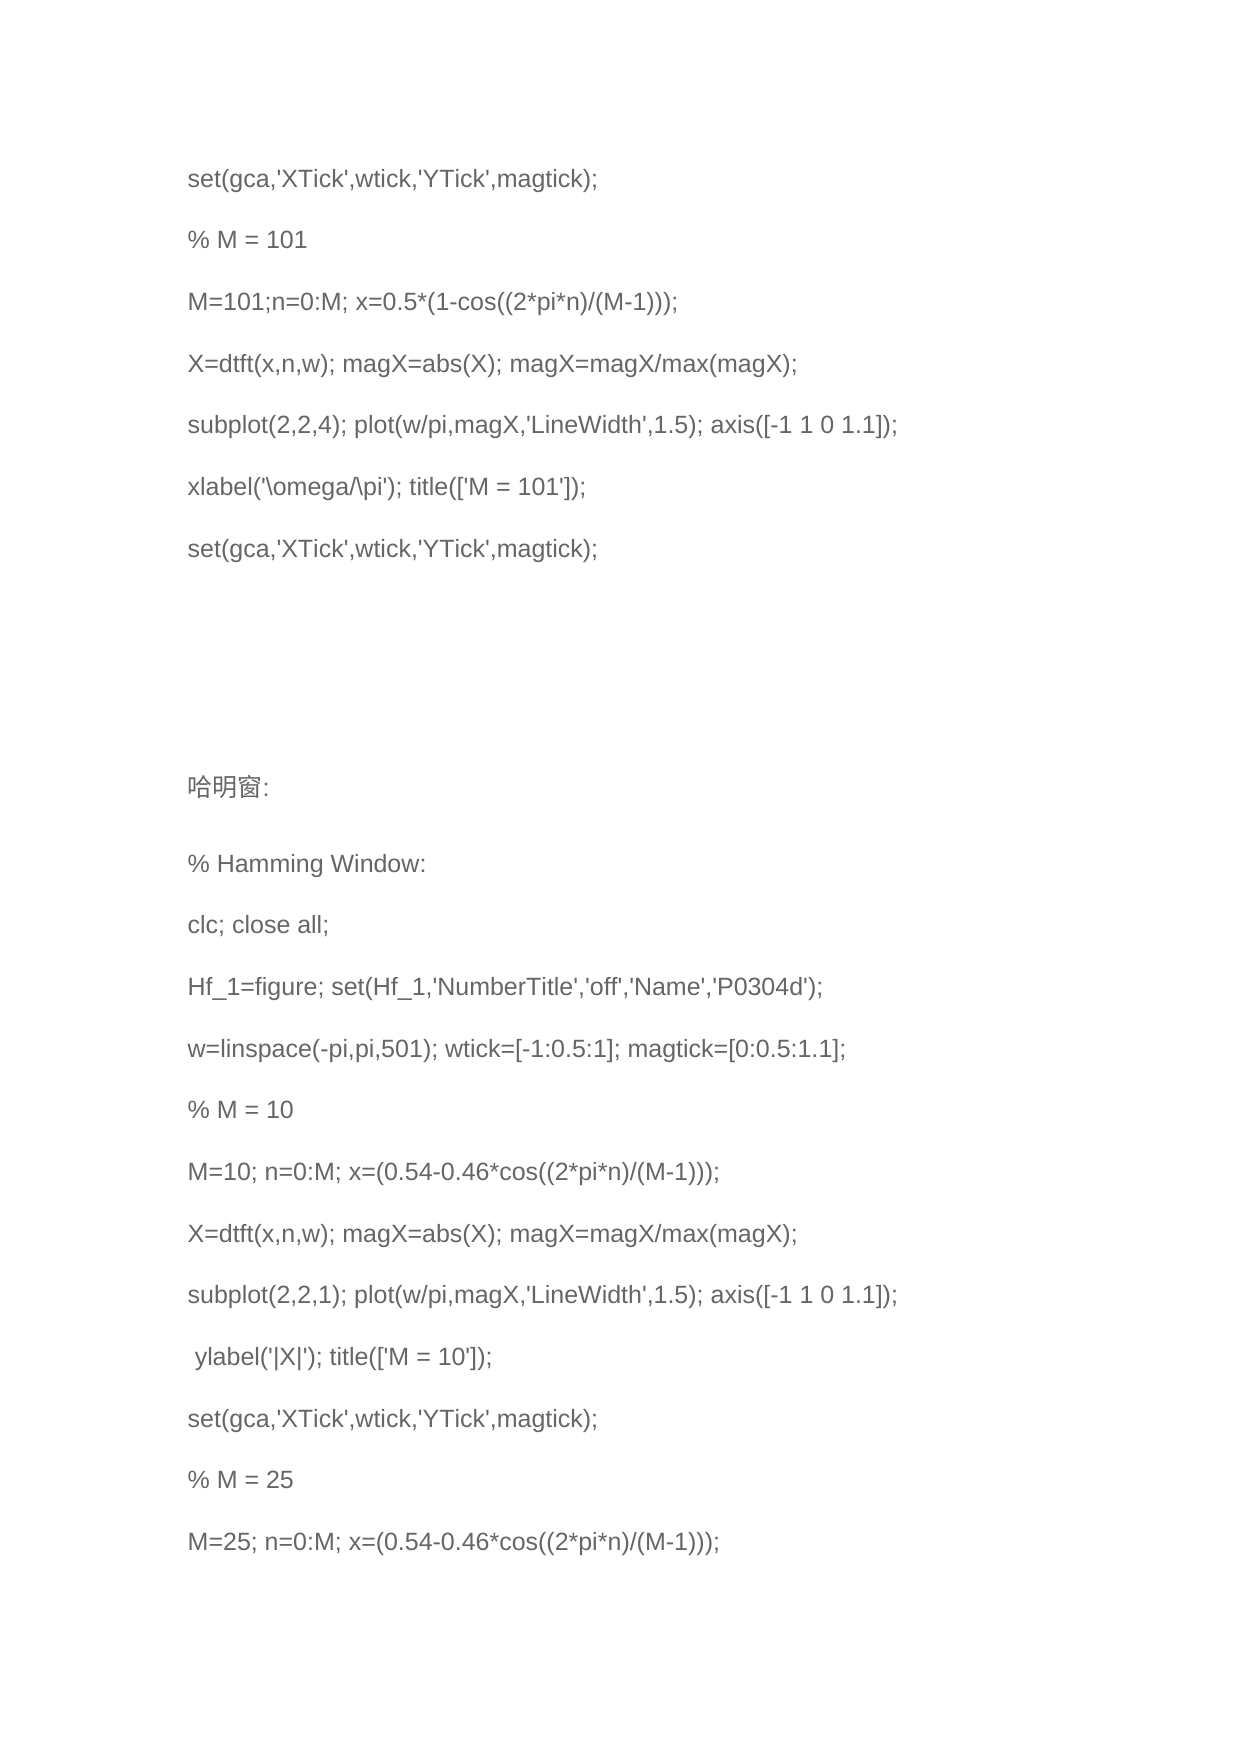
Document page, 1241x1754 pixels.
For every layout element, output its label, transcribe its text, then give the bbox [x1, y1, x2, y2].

text M=25; n=0:M; x=(0.54-0.46*cos((2*pi*n)/(M-1))); [187, 1525, 1053, 1558]
text % M = 10 [187, 1094, 1053, 1126]
text set(gca,'XTick',wtick,'YTick',magtick); [187, 162, 1053, 194]
text clc; close all; [187, 909, 1053, 941]
text subplot(2,2,4); plot(w/pi,magX,'LineWidth',1.5); axis([-1 1 0 1.1]); [187, 409, 1053, 441]
text M=10; n=0:M; x=(0.54-0.46*cos((2*pi*n)/(M-1))); [187, 1155, 1053, 1188]
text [187, 347, 1053, 379]
text % Hamming Window: [187, 847, 1053, 879]
text 哈明窗: [187, 753, 1053, 818]
text set(gca,'XTick',wtick,'YTick',magtick); [187, 532, 1053, 564]
text % M = 101 [187, 224, 1053, 256]
text X=dtft(x,n,w); magX=abs(X); magX=magX/max(magX); [187, 1217, 1053, 1249]
text M=101;n=0:M; x=0.5*(1-cos((2*pi*n)/(M-1))); [187, 285, 1053, 318]
text xlabel('\omega/\pi'); title(['M = 101']); [187, 470, 1053, 503]
text set(gca,'XTick',wtick,'YTick',magtick); [187, 1402, 1053, 1434]
text Hf_1=figure; set(Hf_1,'NumberTitle','off','Name','P0304d'); [187, 970, 1053, 1003]
text % M = 25 [187, 1464, 1053, 1496]
text w=linspace(-pi,pi,501); wtick=[-1:0.5:1]; magtick=[0:0.5:1.1]; [187, 1032, 1053, 1064]
text ylabel('|X|'); title(['M = 10']); [187, 1340, 1053, 1373]
text subplot(2,2,1); plot(w/pi,magX,'LineWidth',1.5); axis([-1 1 0 1.1]); [187, 1279, 1053, 1311]
